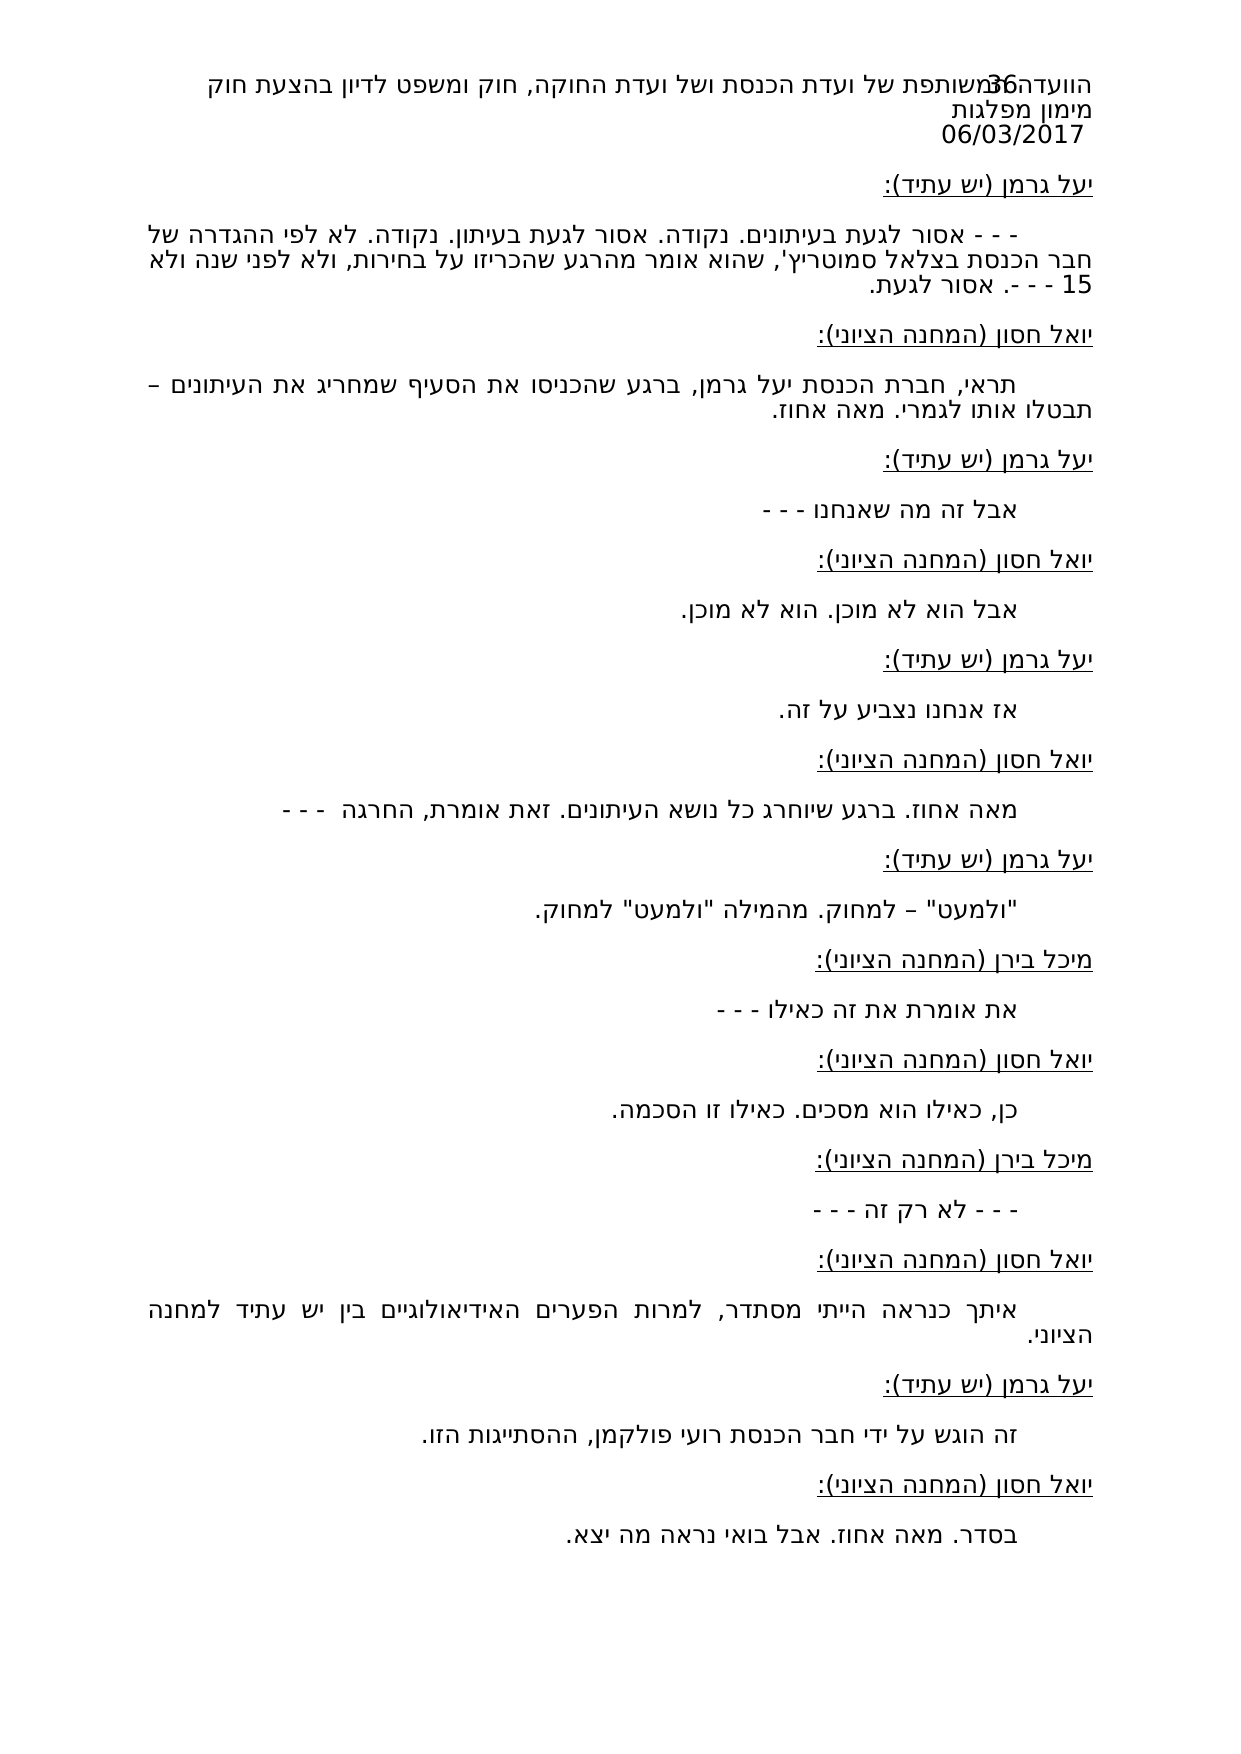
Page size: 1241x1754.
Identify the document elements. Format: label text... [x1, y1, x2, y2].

text יעל גרמן (יש עתיד): [147, 849, 1093, 874]
text יעל גרמן (יש עתיד): [147, 1374, 1093, 1399]
text יעל גרמן (יש עתיד): [147, 649, 1093, 674]
text יואל חסון (המחנה הציוני): [147, 324, 1093, 349]
text אז אנחנו נצביע על זה. [147, 699, 1093, 724]
text - - - אסור לגעת בעיתונים. נקודה. אסור לגעת בעיתון. נקודה. לא לפי ההגדרה של חבר הכנסת בצלאל סמוטריץ', שהוא אומר מהרגע שהכריזו על בחירות, ולא לפני שנה ולא 15 - - -. אסור לגעת. [147, 224, 1093, 299]
text אבל זה מה שאנחנו - - - [147, 499, 1093, 524]
text יואל חסון (המחנה הציוני): [147, 749, 1093, 774]
text - - - לא רק זה - - - [147, 1199, 1093, 1224]
text זה הוגש על ידי חבר הכנסת רועי פולקמן, ההסתייגות הזו. [147, 1424, 1093, 1449]
text איתך כנראה הייתי מסתדר, למרות הפערים האידיאולוגיים בין יש עתיד למחנה הציוני. [147, 1299, 1093, 1349]
text יואל חסון (המחנה הציוני): [147, 1049, 1093, 1074]
text את אומרת את זה כאילו - - - [147, 999, 1093, 1024]
text "ולמעט" – למחוק. מהמילה "ולמעט" למחוק. [147, 899, 1093, 924]
text יואל חסון (המחנה הציוני): [147, 1249, 1093, 1274]
text תראי, חברת הכנסת יעל גרמן, ברגע שהכניסו את הסעיף שמחריג את העיתונים – תבטלו אותו לגמרי. מאה אחוז. [147, 374, 1093, 424]
text יעל גרמן (יש עתיד): [147, 174, 1093, 199]
text בסדר. מאה אחוז. אבל בואי נראה מה יצא. [147, 1524, 1093, 1549]
text מאה אחוז. ברגע שיוחרג כל נושא העיתונים. זאת אומרת, החרגה - - - [147, 799, 1093, 824]
text מיכל בירן (המחנה הציוני): [147, 949, 1093, 974]
text יעל גרמן (יש עתיד): [147, 449, 1093, 474]
text מיכל בירן (המחנה הציוני): [147, 1149, 1093, 1174]
text כן, כאילו הוא מסכים. כאילו זו הסכמה. [147, 1099, 1093, 1124]
text אבל הוא לא מוכן. הוא לא מוכן. [147, 599, 1093, 624]
text יואל חסון (המחנה הציוני): [147, 1474, 1093, 1499]
text יואל חסון (המחנה הציוני): [147, 549, 1093, 574]
